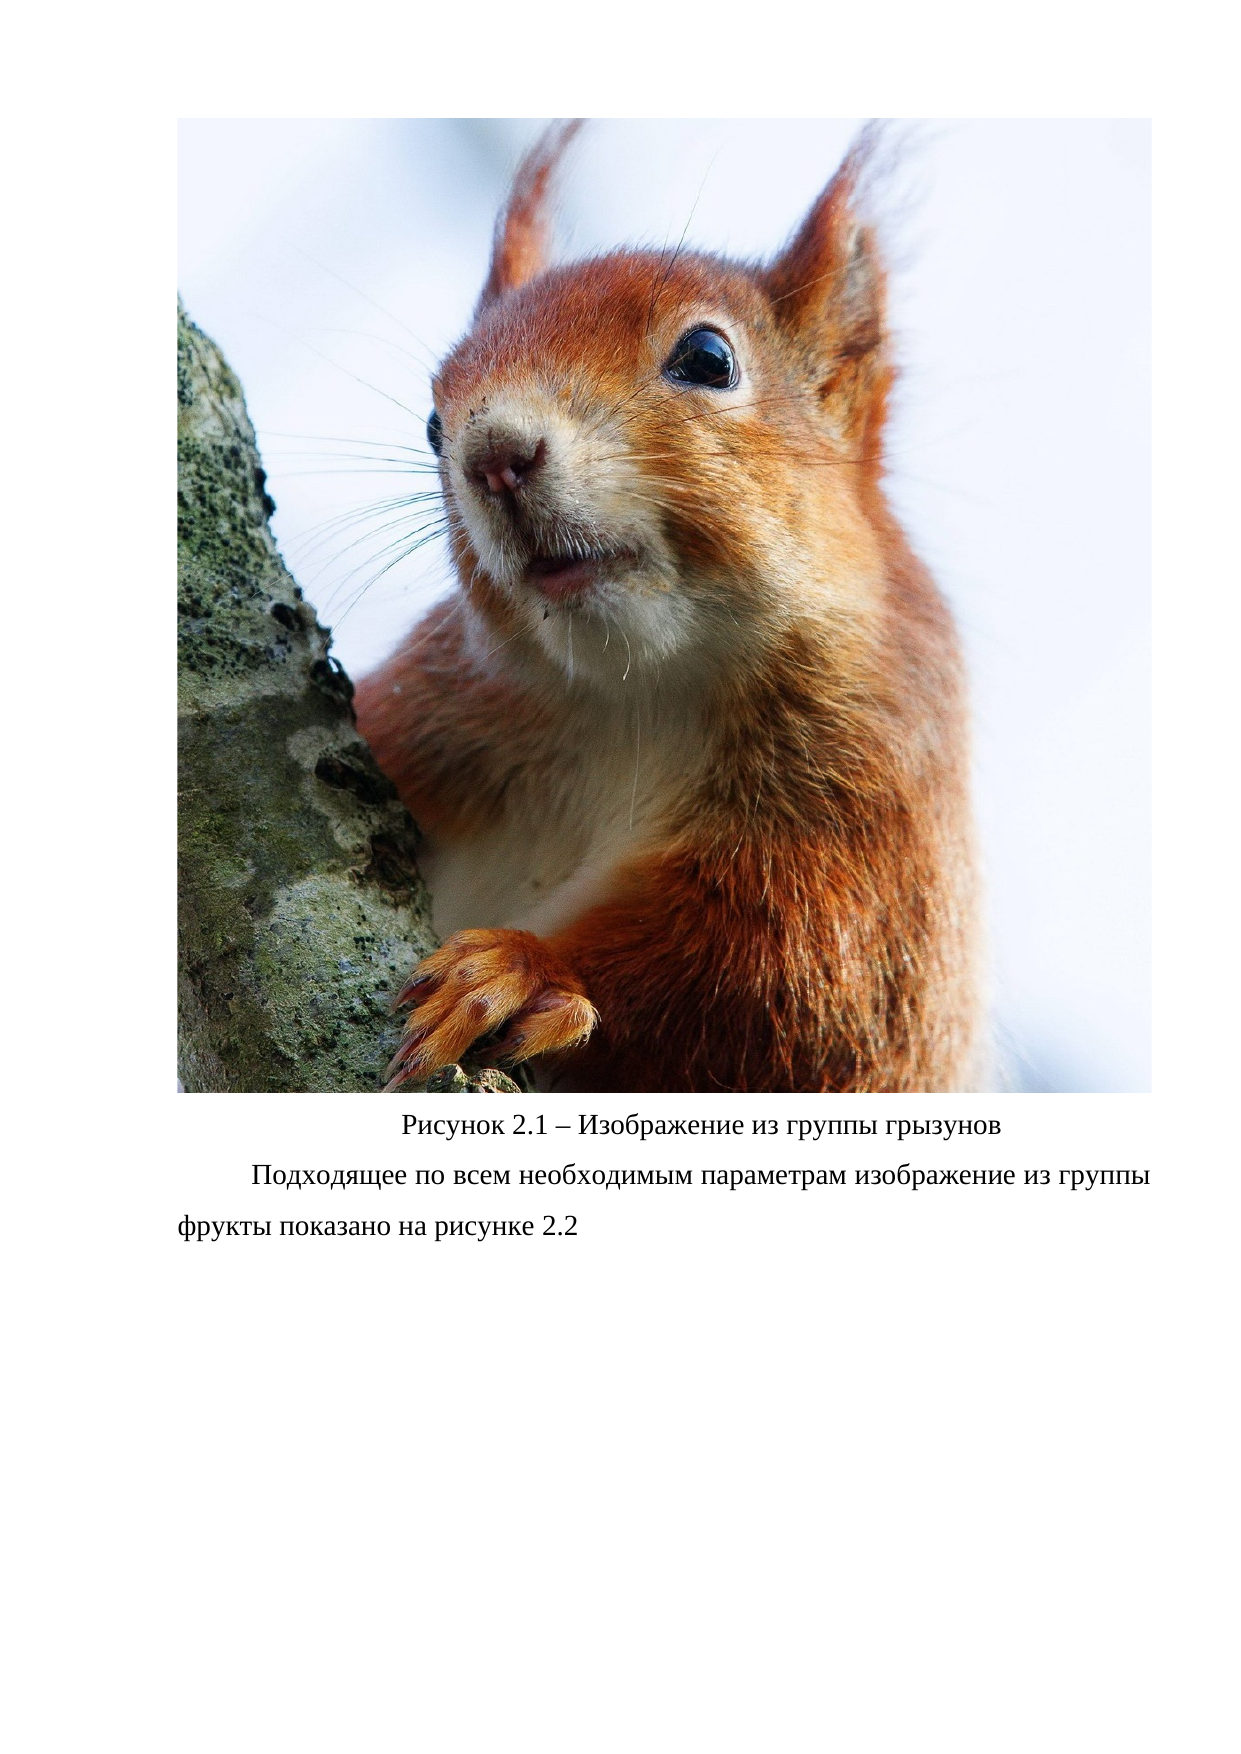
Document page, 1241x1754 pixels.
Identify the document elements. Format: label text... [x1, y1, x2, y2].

picture [177, 118, 1152, 1093]
text Рисунок 2.1 – Изображение из группы грызунов [177, 1107, 1152, 1141]
text Подходящее по всем необходимым параметрам изображение из группы фрукты показано на рисунке 2.2 [177, 1157, 1152, 1241]
